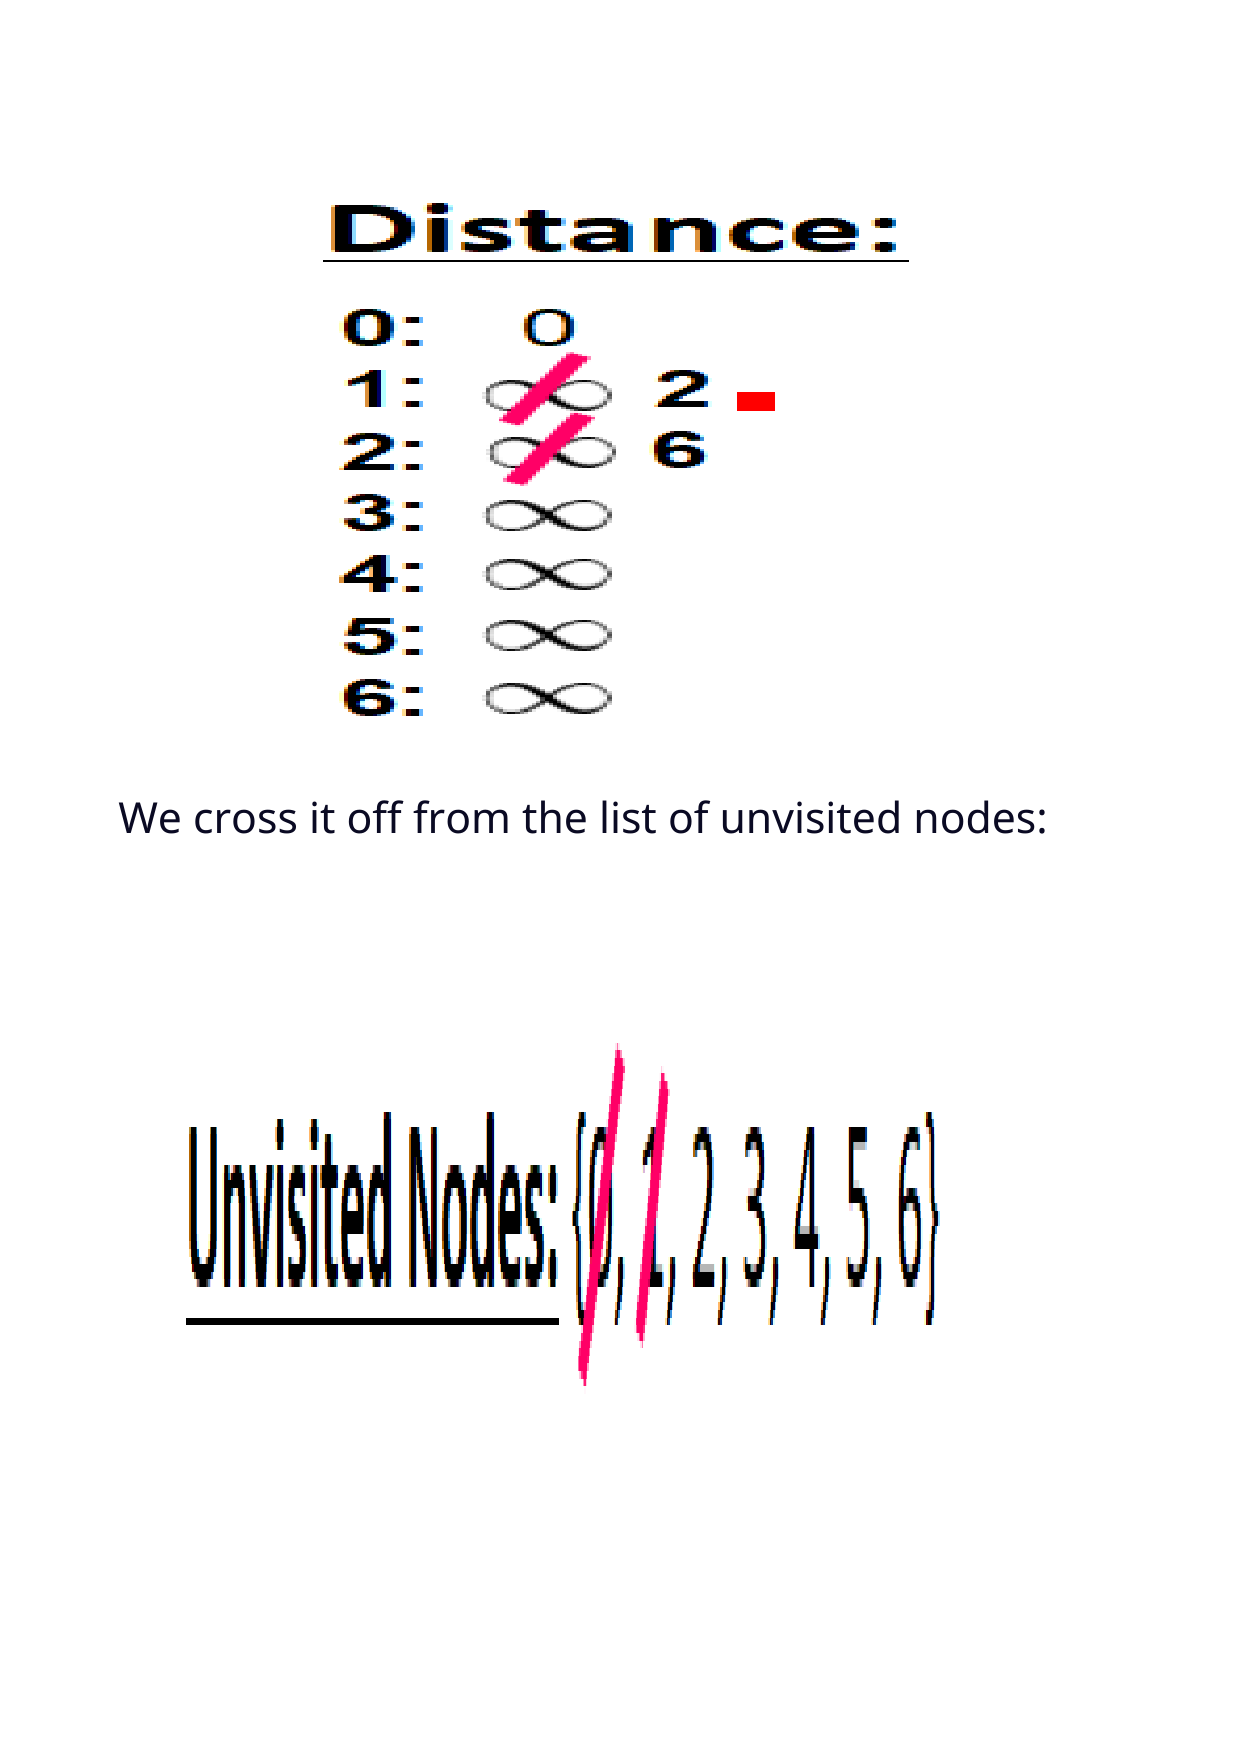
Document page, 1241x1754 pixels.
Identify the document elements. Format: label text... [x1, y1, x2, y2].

picture [118, 883, 1056, 1509]
text We cross it off from the list of unvisited nodes: [118, 788, 1122, 846]
picture [118, 147, 1056, 773]
